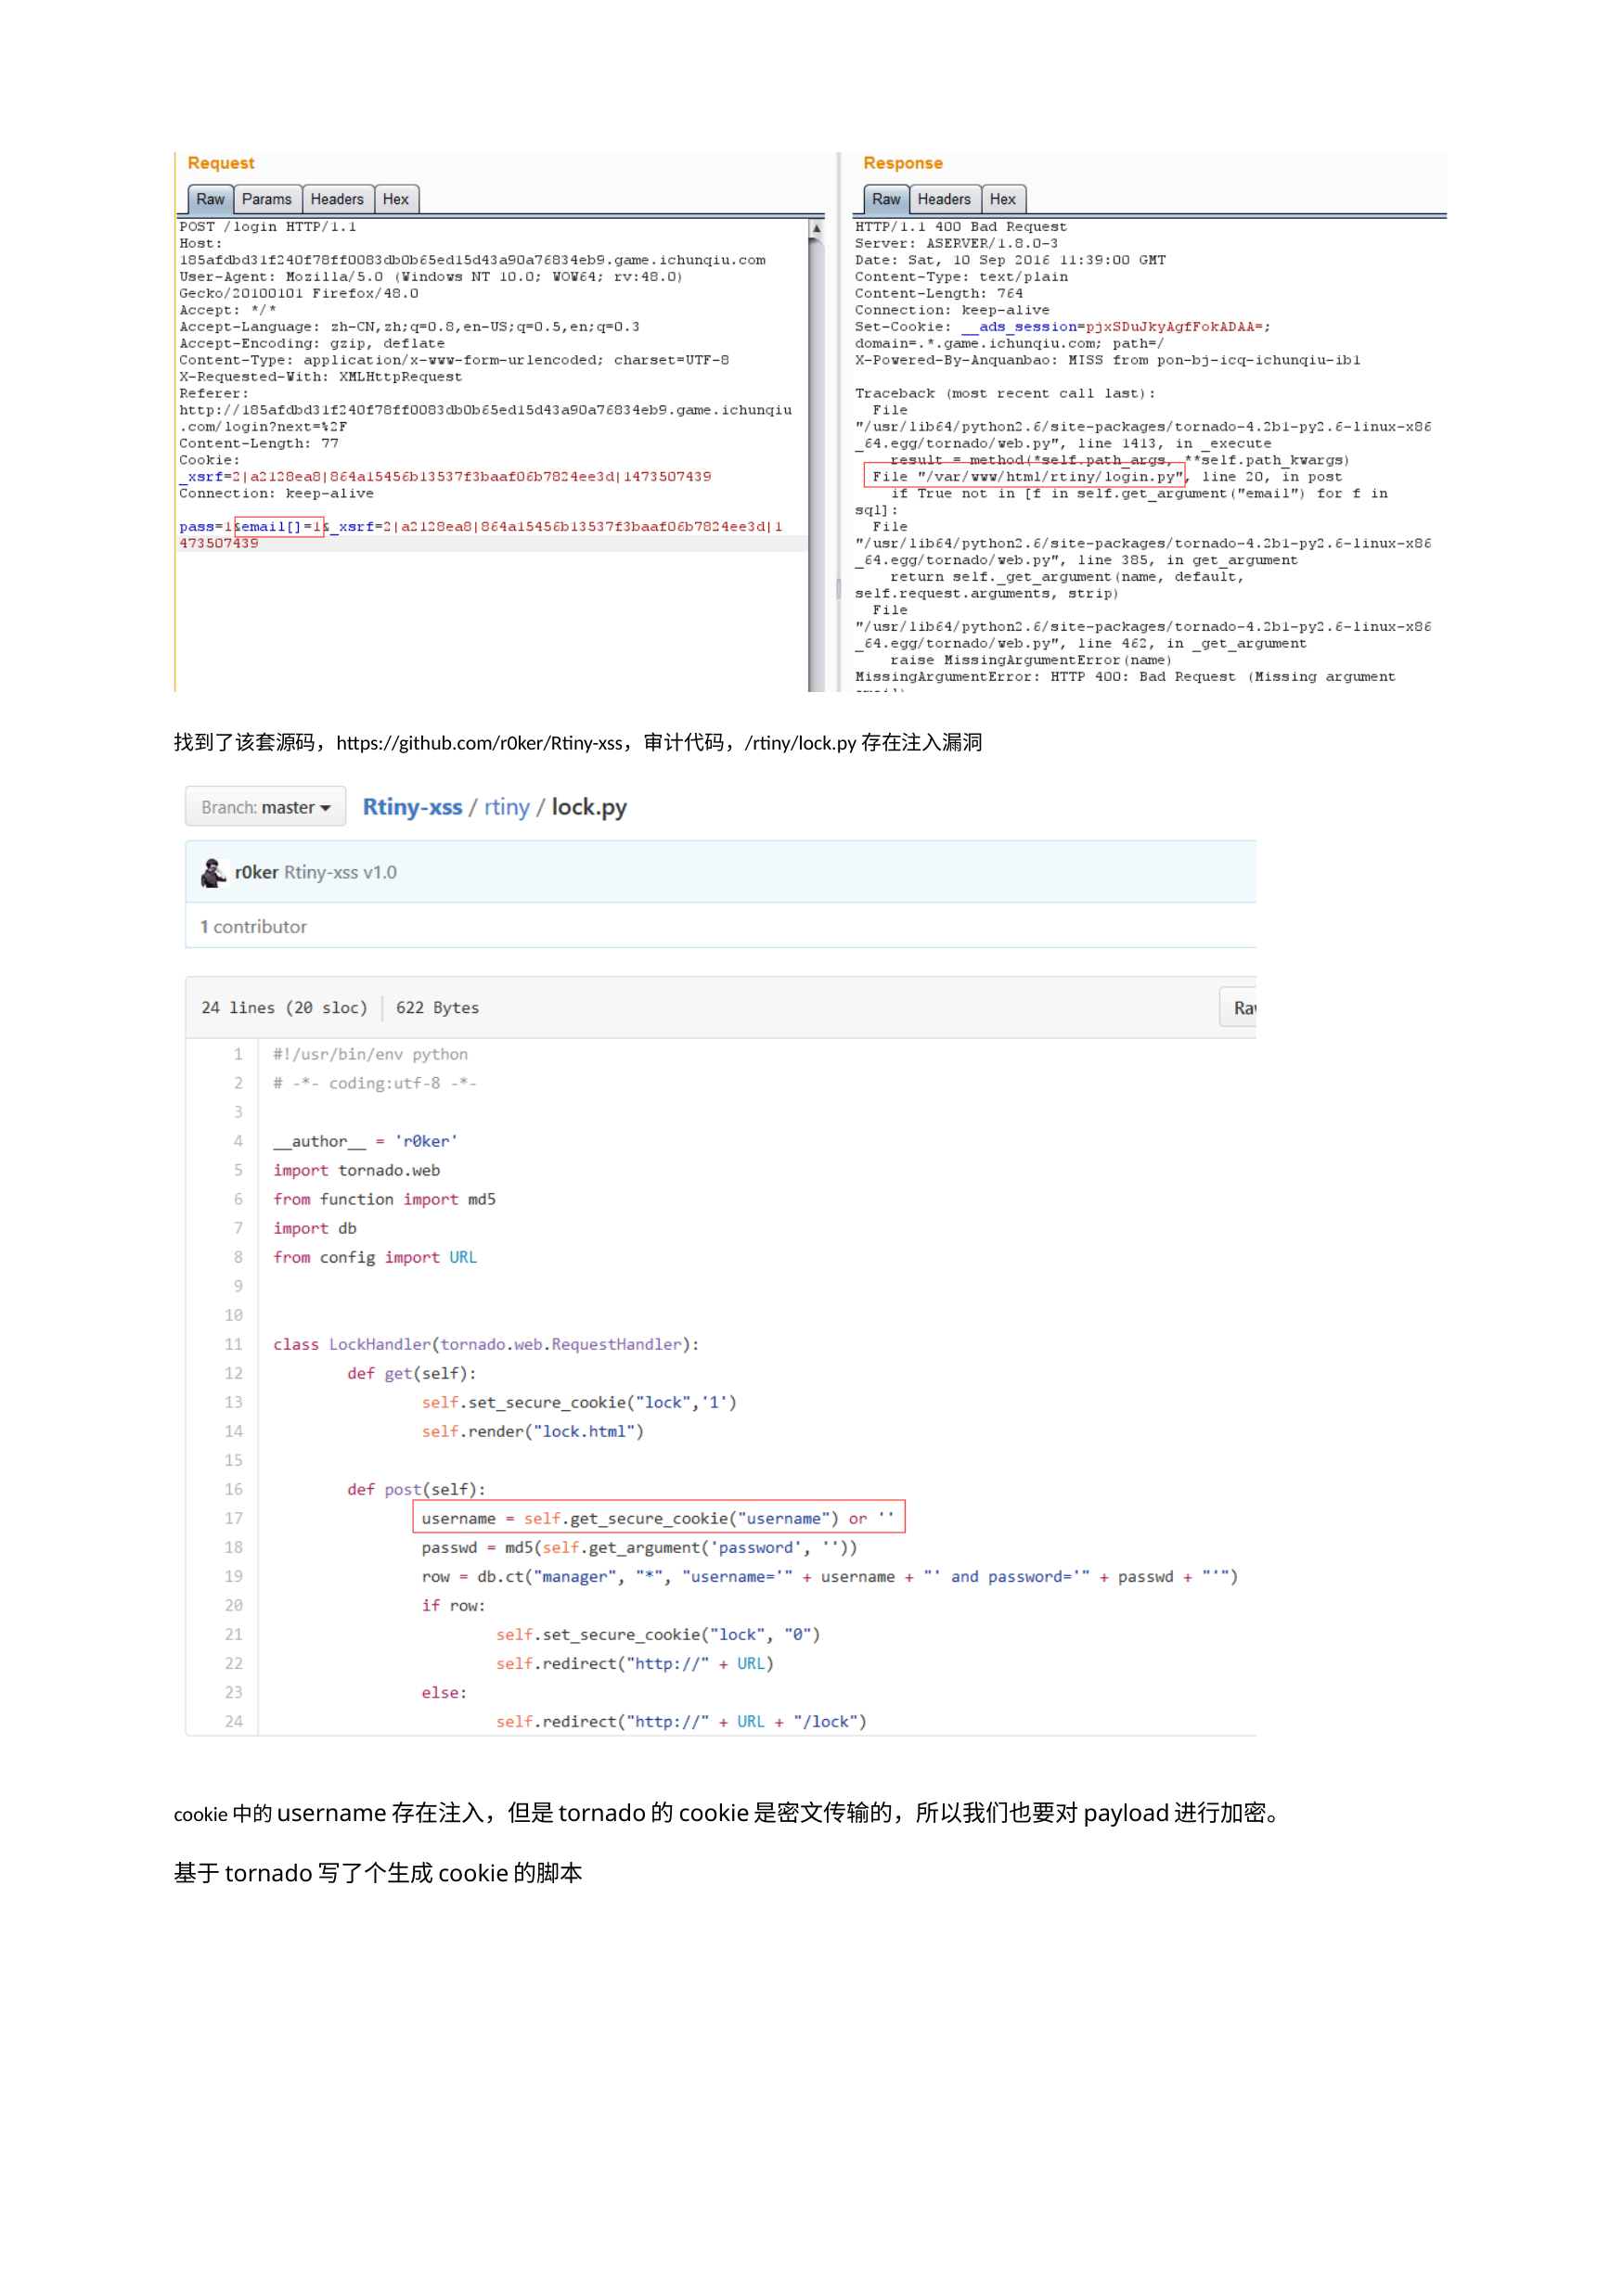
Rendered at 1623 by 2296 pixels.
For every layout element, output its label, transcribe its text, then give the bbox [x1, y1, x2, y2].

list 找到了该套源码，https://github.com/r0ker/Rtiny-xss，审计代码，/rtiny/lock.py 存在注入漏洞 [174, 725, 1449, 756]
picture [174, 786, 1256, 1742]
list cookie中的username存在注入，但是tornado的cookie是密文传输的，所以我们也要对payload进行加密。 [174, 1781, 1449, 1841]
list 基于tornado写了个生成cookie的脚本 [174, 1841, 1449, 1902]
picture [174, 152, 1448, 692]
